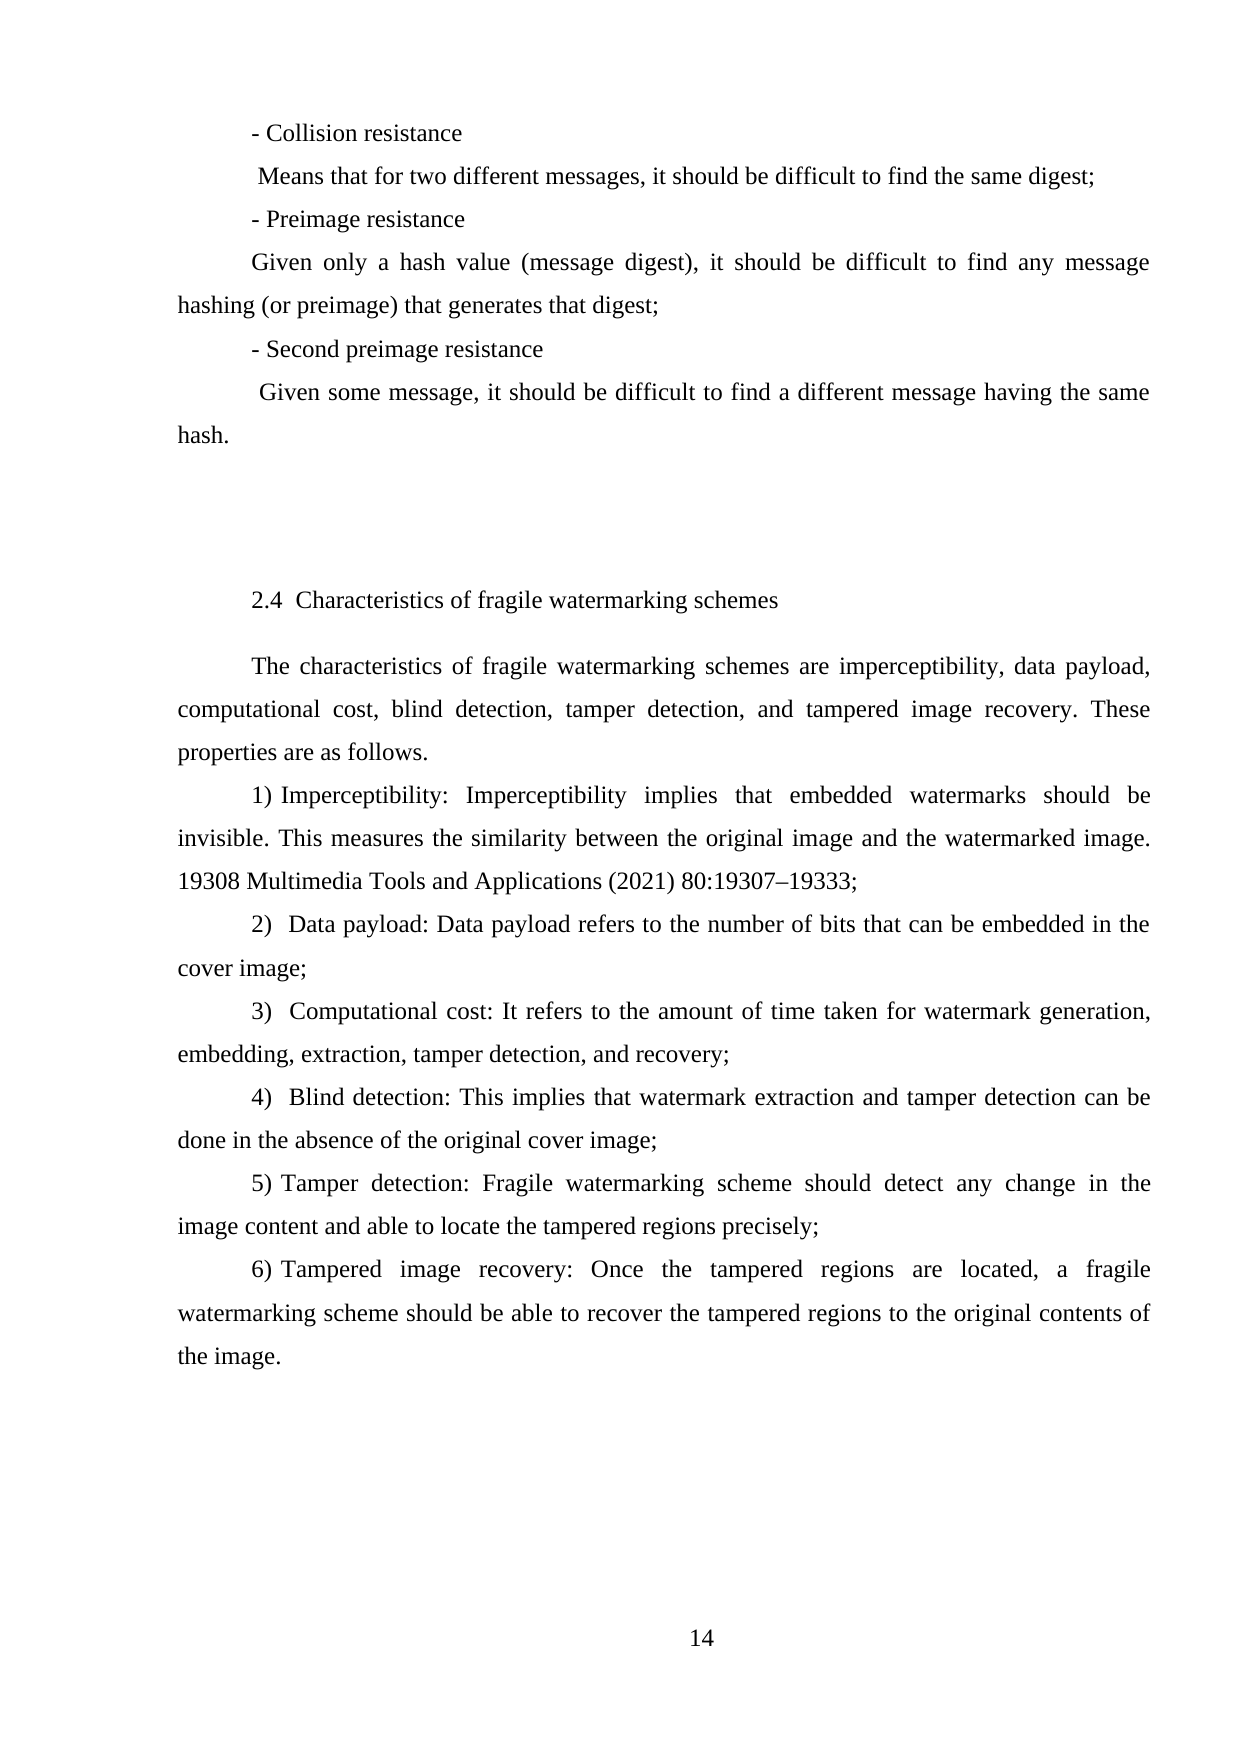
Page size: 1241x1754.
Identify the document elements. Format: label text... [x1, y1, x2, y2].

text Given only a hash value (message digest), it should be difficult to find any message hashing (or preimage) that generates that digest; [177, 247, 1152, 319]
text Collision resistance [177, 118, 1152, 147]
text Tampered image recovery: Once the tampered regions are located, a fragile watermarking scheme should be able to recover the tampered regions to the original contents of the image. [177, 1254, 1152, 1369]
text Tamper detection: Fragile watermarking scheme should detect any change in the image content and able to locate the tampered regions precisely; [177, 1168, 1152, 1240]
text Means that for two different messages, it should be difficult to find the same digest; [177, 161, 1152, 190]
list The characteristics of fragile watermarking schemes are imperceptibility, data payload, computational cost, blind detection, tamper detection, and tampered image recovery. These properties are as follows. [177, 651, 1152, 766]
text Second preimage resistance [177, 334, 1152, 362]
text Blind detection: This implies that watermark extraction and tamper detection can be done in the absence of the original cover image; [177, 1082, 1152, 1154]
text Data payload: Data payload refers to the number of bits that can be embedded in the cover image; [177, 909, 1152, 981]
list Imperceptibility: Imperceptibility implies that embedded watermarks should be invisible. This measures the similarity between the original image and the watermarked image. 19308 Multimedia Tools and Applications (2021) 80:19307–19333; [177, 780, 1152, 895]
subtitle Characteristics of fragile watermarking schemes [251, 585, 1152, 613]
text Preimage resistance [177, 204, 1152, 233]
text Computational cost: It refers to the amount of time taken for watermark generation, embedding, extraction, tamper detection, and recovery; [177, 996, 1152, 1068]
text Given some message, it should be difficult to find a different message having the same hash. [177, 377, 1152, 449]
